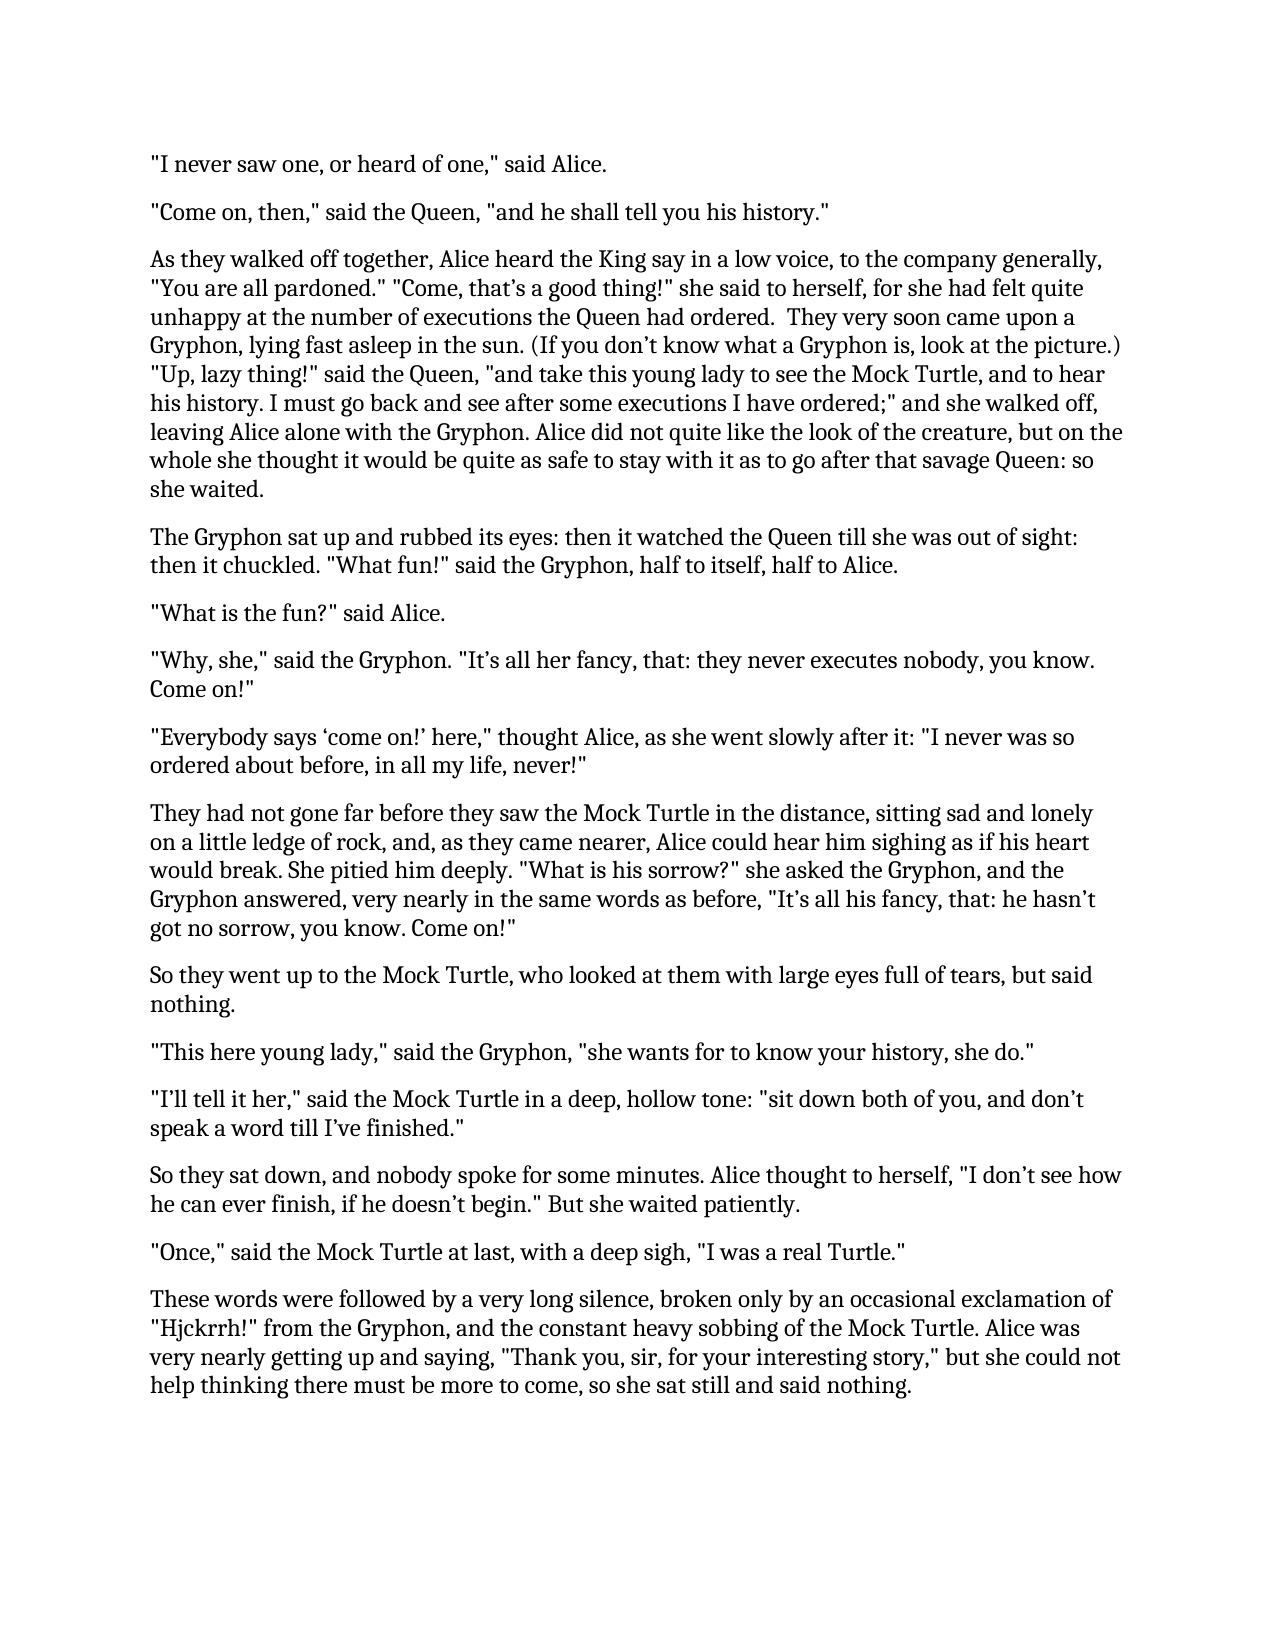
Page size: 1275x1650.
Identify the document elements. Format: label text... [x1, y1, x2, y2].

text So they sat down, and nobody spoke for some minutes. Alice thought to herself, "I don’t see how he can ever finish, if he doesn’t begin." But she waited patiently. [150, 1161, 1125, 1219]
text "I’ll tell it her," said the Mock Turtle in a deep, hollow tone: "sit down both of you, and don’t speak a word till I’ve finished." [150, 1085, 1125, 1142]
text As they walked off together, Alice heard the King say in a low voice, to the company generally, "You are all pardoned." "Come, that’s a good thing!" she said to herself, for she had felt quite unhappy at the number of executions the Queen had ordered. ​ They very soon came upon a Gryphon, lying fast asleep in the sun. (If you don’t know what a Gryphon is, look at the picture.) "Up, lazy thing!" said the Queen, "and take this young lady to see the Mock Turtle, and to hear his history. I must go back and see after some executions I have ordered;" and she walked off, leaving Alice alone with the Gryphon. Alice did not quite like the look of the creature, but on the whole she thought it would be quite as ​safe to stay with it as to go after that savage Queen: so she waited. [150, 245, 1125, 504]
text "Why, she," said the Gryphon. "It’s all her fancy, that: they never executes nobody, you know. Come on!" [150, 646, 1125, 704]
text ​So they went up to the Mock Turtle, who looked at them with large eyes full of tears, but said nothing. [150, 961, 1125, 1019]
text These words were followed by a very long silence, broken only by an occasional exclamation of "Hjckrrh!" from the Gryphon, and the constant heavy sobbing of the Mock Turtle. Alice was very nearly getting up and saying, "Thank you, sir, for your interesting story," but she could not help thinking there must be more to come, so she sat still and said nothing. [150, 1285, 1125, 1400]
text The Gryphon sat up and rubbed its eyes: then it watched the Queen till she was out of sight: then it chuckled. "What fun!" said the Gryphon, half to itself, half to Alice. [150, 522, 1125, 580]
text "Come on, then," said the Queen, "and he shall tell you his history." [150, 197, 1125, 226]
text "Once," said the Mock Turtle at last, with a deep sigh, "I was a real Turtle." [150, 1237, 1125, 1266]
text "What is the fun?" said Alice. [150, 599, 1125, 627]
text They had not gone far before they saw the Mock Turtle in the distance, sitting sad and lonely on a little ledge of rock, and, as they came nearer, Alice could hear him sighing as if his heart would break. She pitied him deeply. "What is his sorrow?" she asked the Gryphon, and the Gryphon answered, very nearly in the same words as before, "It’s all his fancy, that: he hasn’t got no sorrow, you know. Come on!" [150, 799, 1125, 942]
text "Everybody says ‘come on!’ here," thought Alice, as she went slowly after it: "I never was so ordered about before, in all my life, never!" [150, 722, 1125, 780]
text "This here young lady," said the Gryphon, "she wants for to know your history, she do." [150, 1037, 1125, 1066]
text "I never saw one, or heard of one," said Alice. [150, 150, 1125, 179]
